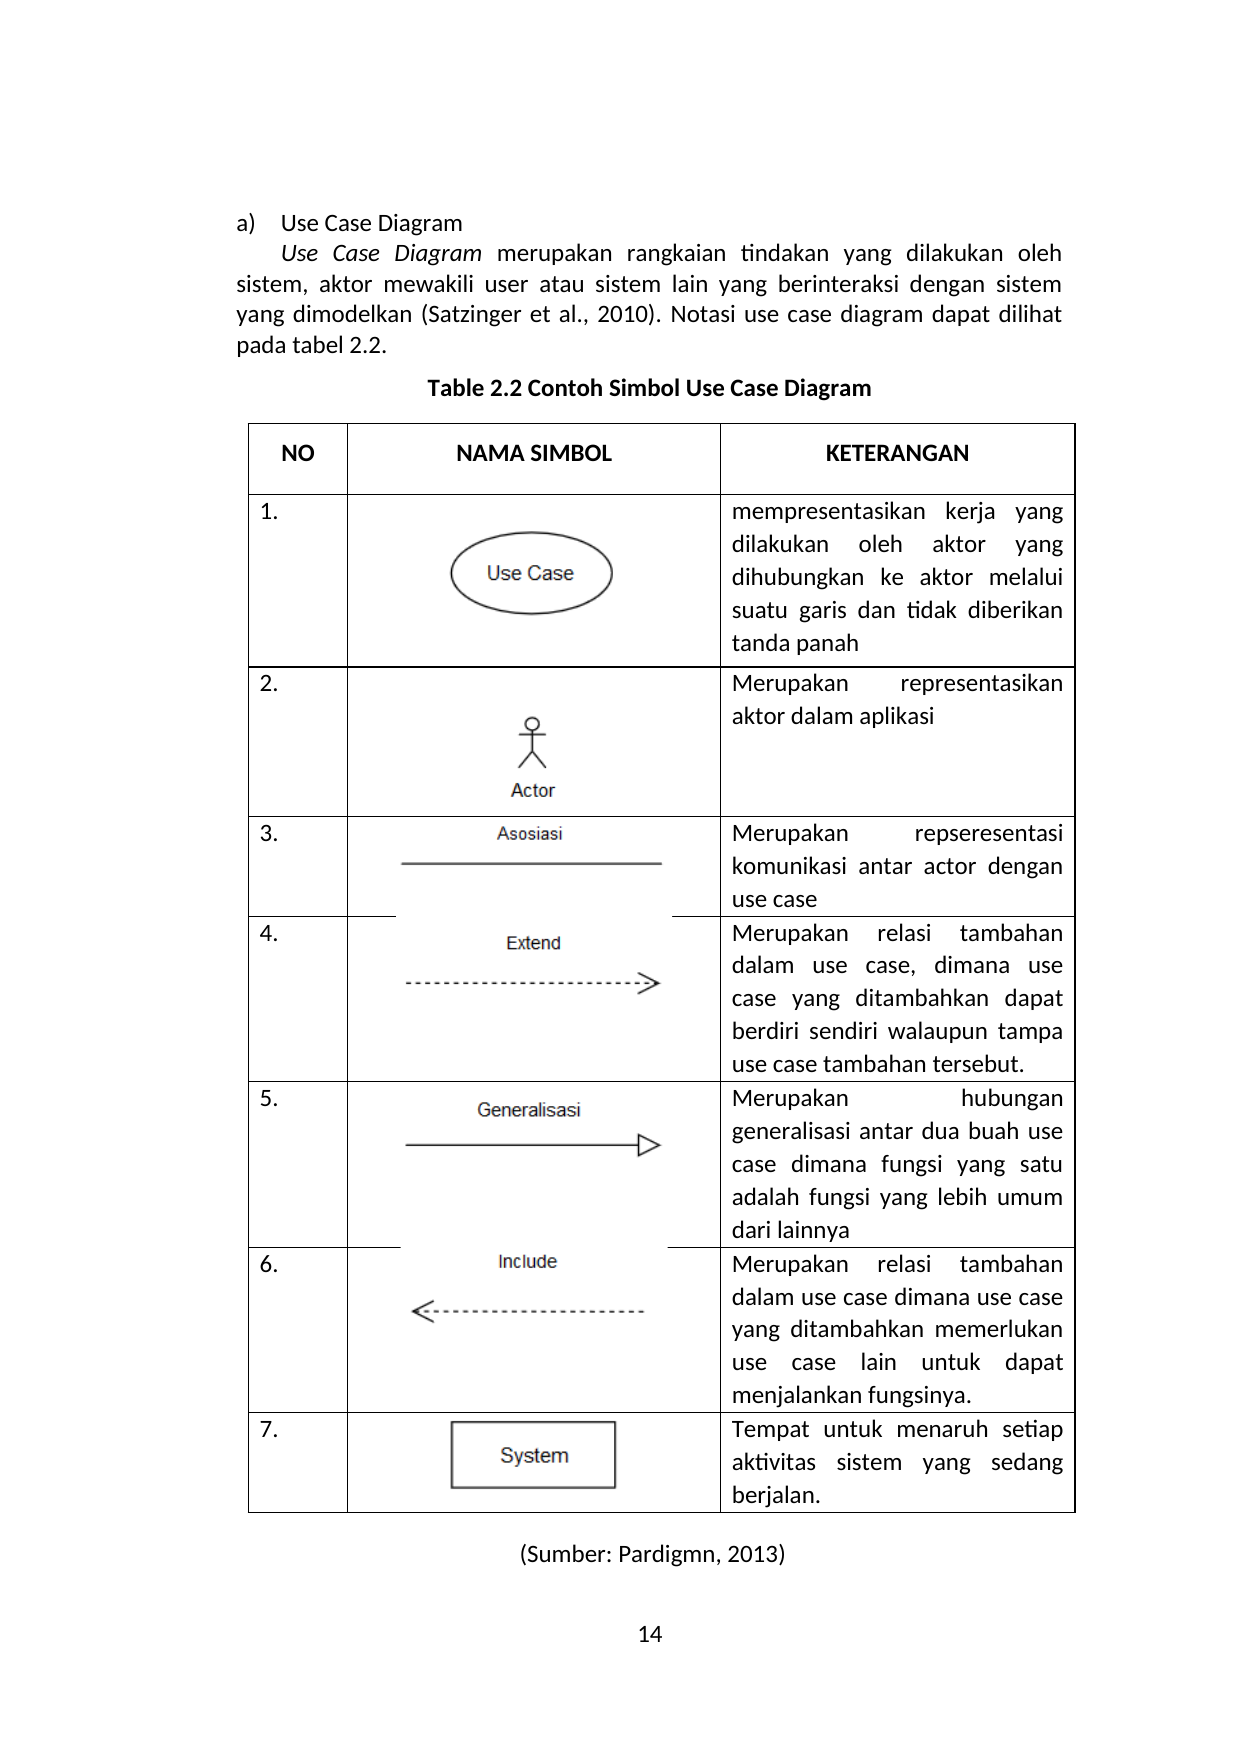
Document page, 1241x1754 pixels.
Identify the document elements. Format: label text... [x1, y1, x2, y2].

picture [509, 713, 559, 802]
picture [444, 1413, 624, 1496]
table_cell 3. [249, 817, 347, 916]
table_header NAMA SIMBOL [348, 424, 720, 494]
picture [447, 522, 621, 625]
table_header NO [249, 424, 347, 494]
table_cell mempresentasikan kerja yang dilakukan oleh aktor yang dihubungkan ke aktor melalui suatu garis dan tidak diberikan tanda panah [721, 495, 1074, 666]
table_header KETERANGAN [721, 424, 1074, 494]
text (Sumber: Pardigmn, 2013) [236, 1538, 1063, 1568]
picture [398, 1082, 670, 1173]
table_cell [348, 495, 720, 666]
table_cell [348, 817, 720, 916]
table_cell 7. [249, 1413, 347, 1512]
text Table 2.2 Contoh Simbol Use Case Diagram [236, 372, 1063, 402]
list Use Case Diagram [236, 207, 1063, 237]
picture [400, 1247, 668, 1339]
table_cell Merupakan representasikan aktor dalam aplikasi [721, 668, 1074, 816]
table_cell Merupakan relasi tambahan dalam use case, dimana use case yang ditambahkan dapat berdiri sendiri walaupun tampa use case tambahan tersebut. [721, 917, 1074, 1081]
table_cell Merupakan hubungan generalisasi antar dua buah use case dimana fungsi yang satu adalah fungsi yang lebih umum dari lainnya [721, 1082, 1074, 1247]
table_cell 6. [249, 1248, 347, 1412]
table_cell [348, 1248, 720, 1412]
table_cell Tempat untuk menaruh setiap aktivitas sistem yang sedang berjalan. [721, 1413, 1074, 1512]
picture [393, 817, 675, 881]
table_cell 1. [249, 495, 347, 666]
table_cell [348, 1082, 720, 1247]
table_cell Merupakan relasi tambahan dalam use case dimana use case yang ditambahkan memerlukan use case lain untuk dapat menjalankan fungsinya. [721, 1248, 1074, 1412]
text Use Case Diagram merupakan rangkaian tindakan yang dilakukan oleh sistem, aktor mewakili user atau sistem lain yang berinteraksi dengan sistem yang dimodelkan (Satzinger et al., 2010). Notasi use case diagram dapat dilihat pada tabel 2.2. [236, 237, 1063, 359]
table_cell 2. [249, 668, 347, 816]
table_cell [348, 668, 720, 816]
table_cell [348, 1413, 720, 1512]
table_cell 4. [249, 917, 347, 1081]
table_cell 5. [249, 1082, 347, 1247]
table_cell [348, 917, 720, 1081]
picture [396, 916, 673, 1015]
table_cell Merupakan repseresentasi komunikasi antar actor dengan use case [721, 817, 1074, 916]
